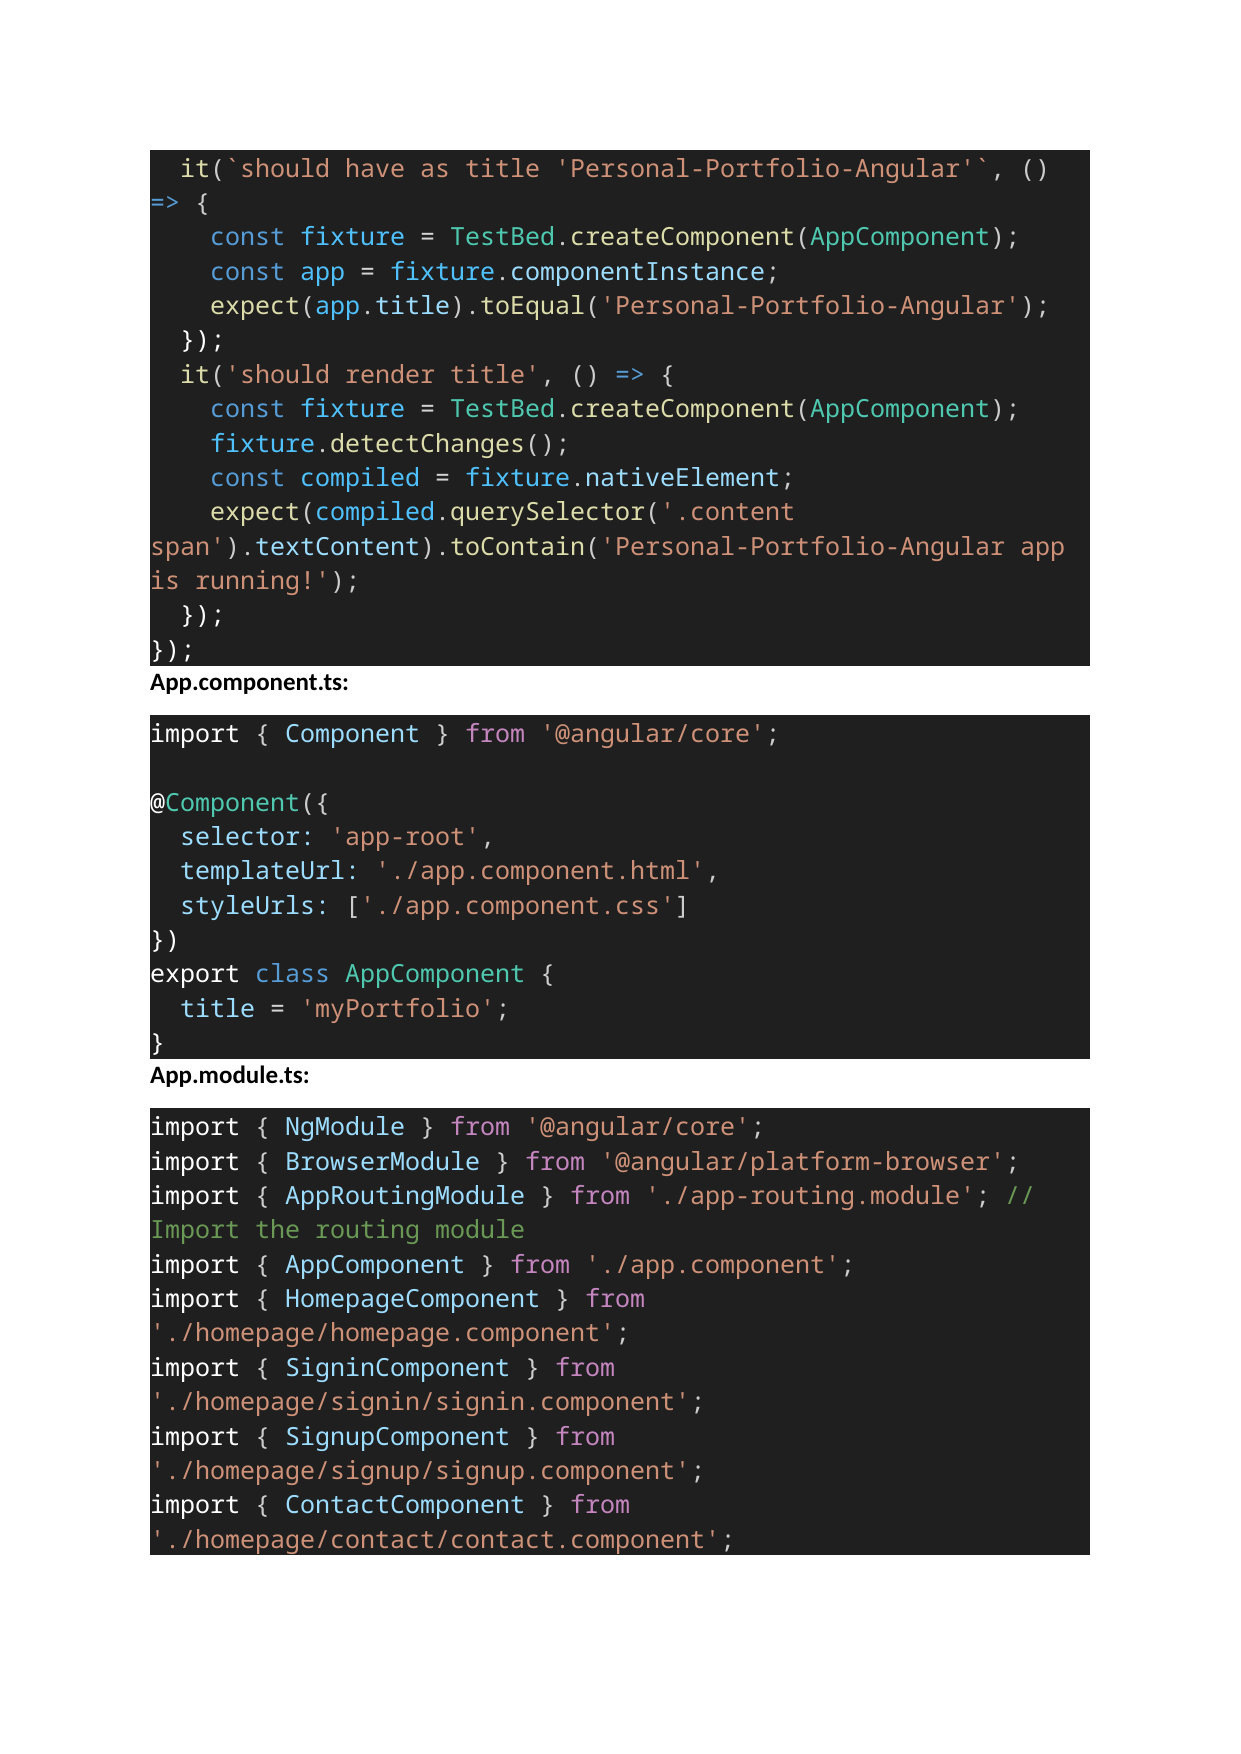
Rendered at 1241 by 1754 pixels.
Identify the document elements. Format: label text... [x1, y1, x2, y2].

text import { Component } from '@angular/core'; [150, 715, 1090, 749]
text selector: 'app-root', [150, 818, 1090, 853]
text const compiled = fixture.nativeElement; [150, 459, 1090, 494]
text @Component({ [150, 784, 1090, 818]
text fixture.detectChanges(); [150, 425, 1090, 459]
text App.module.ts: [150, 1059, 1090, 1089]
text const app = fixture.componentInstance; [150, 253, 1090, 287]
text import { AppComponent } from './app.component'; [150, 1246, 1090, 1280]
text }); [150, 322, 1090, 356]
text import { NgModule } from '@angular/core'; [150, 1108, 1090, 1143]
text expect(app.title).toEqual('Personal-Portfolio-Angular'); [150, 287, 1090, 322]
text } [150, 1024, 1090, 1059]
text import { SignupComponent } from './homepage/signup/signup.component'; [150, 1418, 1090, 1487]
text export class AppComponent { [150, 956, 1090, 990]
text styleUrls: ['./app.component.css'] [150, 887, 1090, 921]
text import { SigninComponent } from './homepage/signin/signin.component'; [150, 1349, 1090, 1418]
text }); [150, 597, 1090, 631]
text }); [150, 631, 1090, 666]
text it('should render title', () => { [150, 356, 1090, 391]
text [150, 219, 1090, 253]
text const fixture = TestBed.createComponent(AppComponent); [150, 391, 1090, 425]
text title = 'myPortfolio'; [150, 990, 1090, 1024]
text }) [150, 921, 1090, 956]
text import { HomepageComponent } from './homepage/homepage.component'; [150, 1280, 1090, 1349]
text expect(compiled.querySelector('.content span').textContent).toContain('Personal-Portfolio-Angular app is running!'); [150, 494, 1090, 597]
text import { ContactComponent } from './homepage/contact/contact.component'; [150, 1487, 1090, 1555]
text import { AppRoutingModule } from './app-routing.module'; // Import the routing module [150, 1177, 1090, 1246]
text import { BrowserModule } from '@angular/platform-browser'; [150, 1143, 1090, 1177]
text App.component.ts: [150, 666, 1090, 696]
text templateUrl: './app.component.html', [150, 853, 1090, 887]
text it(`should have as title 'Personal-Portfolio-Angular'`, () => { [150, 150, 1090, 219]
